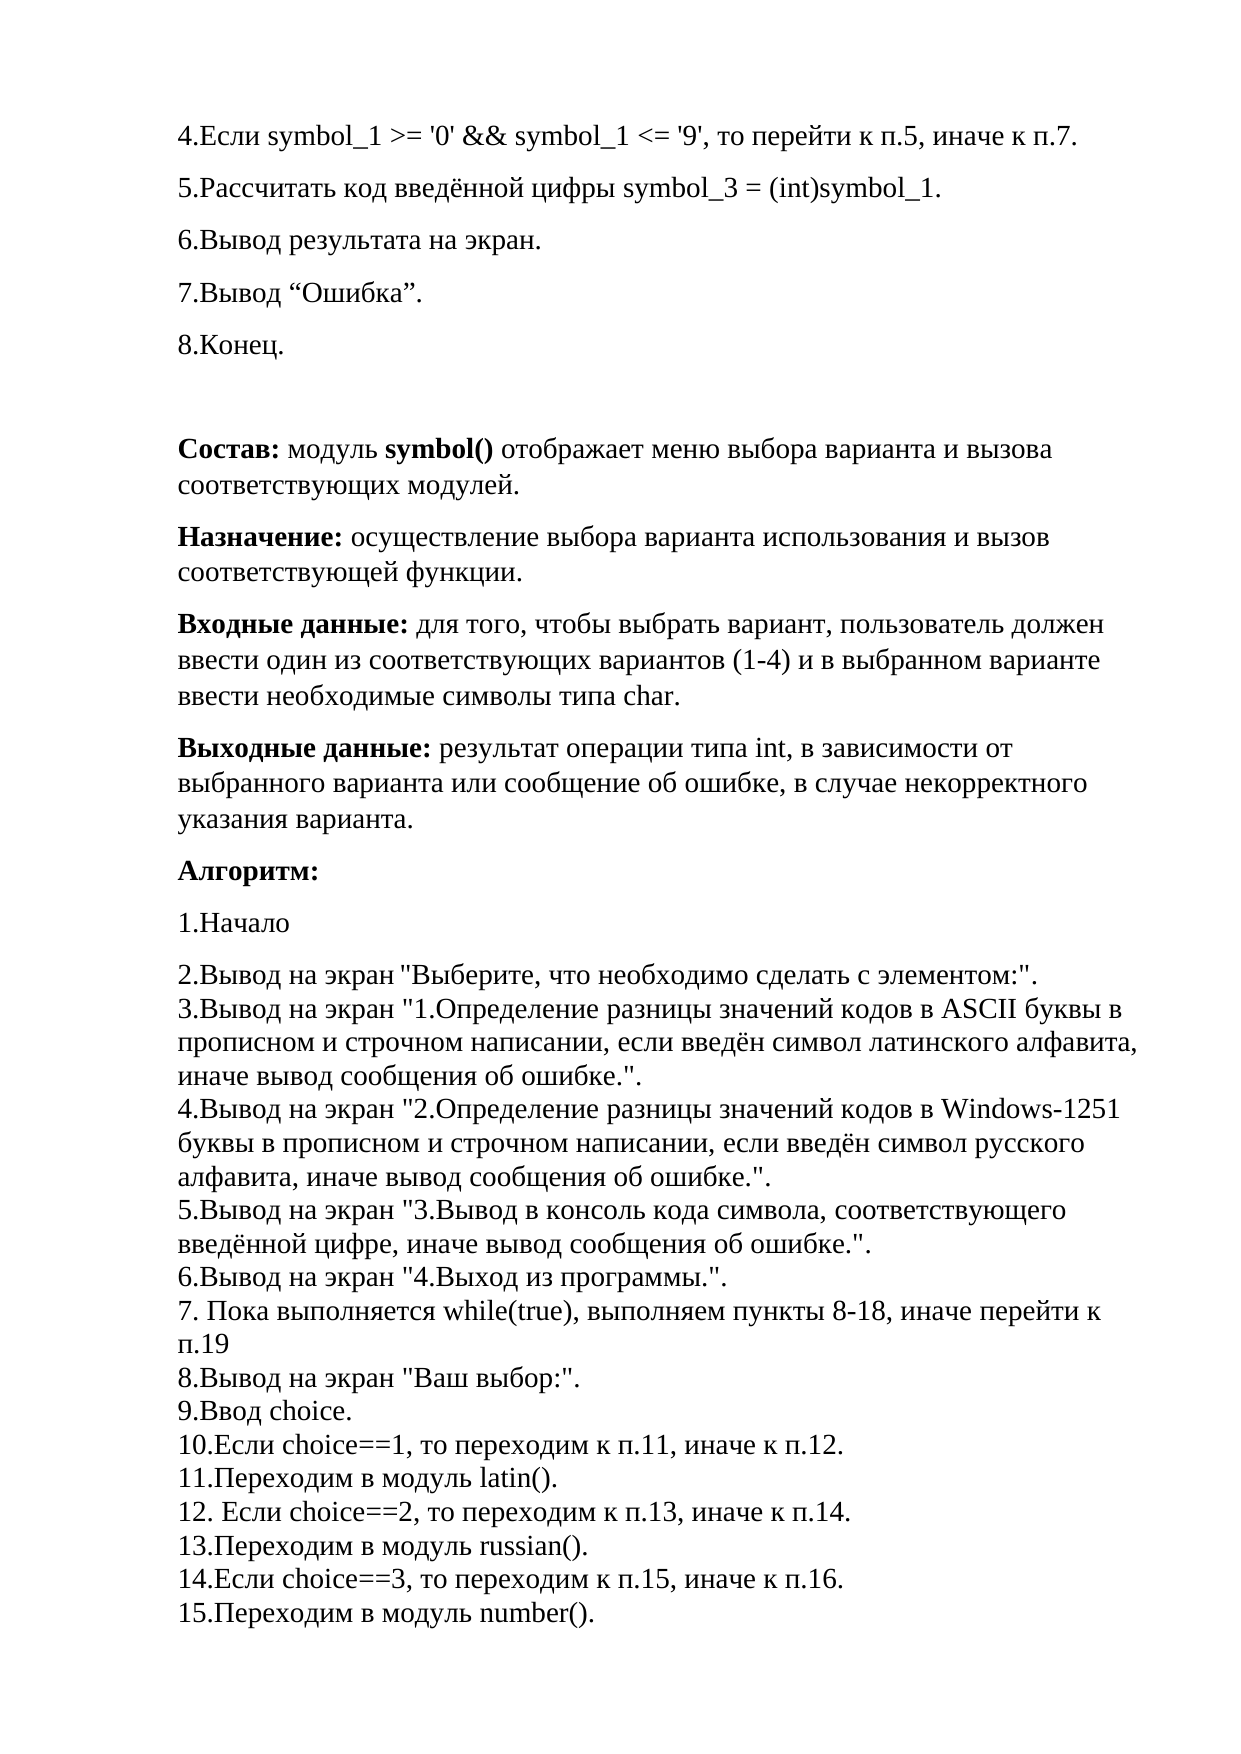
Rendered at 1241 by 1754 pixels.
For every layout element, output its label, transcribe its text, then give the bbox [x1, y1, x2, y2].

text 14.Если choice==3, то переходим к п.15, иначе к п.16. [177, 1561, 1152, 1595]
text 4.Вывод на экран "2.Определение разницы значений кодов в Windows-1251 буквы в прописном и строчном написании, если введён символ русского алфавита, иначе вывод сообщения об ошибке.". [177, 1092, 1152, 1192]
text 4.Если symbol_1 >= '0' && symbol_1 <= '9', то перейти к п.5, иначе к п.7. [177, 118, 1152, 152]
text 3.Вывод на экран "1.Определение разницы значений кодов в ASCII буквы в прописном и строчном написании, если введён символ латинского алфавита, иначе вывод сообщения об ошибке.". [177, 991, 1152, 1092]
text 1.Начало [177, 905, 1152, 939]
text 5.Вывод на экран "3.Вывод в консоль кода символа, соответствующего введённой цифре, иначе вывод сообщения об ошибке.". [177, 1192, 1152, 1259]
text Выходные данные: результат операции типа int, в зависимости от выбранного варианта или сообщение об ошибке, в случае некорректного указания варианта. [177, 730, 1152, 834]
text 7. Пока выполняется while(true), выполняем пункты 8-18, иначе перейти к п.19 [177, 1293, 1152, 1360]
text 7.Вывод “Ошибка”. [177, 275, 1152, 308]
text 9.Ввод choice. [177, 1393, 1152, 1427]
text 8.Конец. [177, 327, 1152, 360]
text Входные данные: для того, чтобы выбрать вариант, пользователь должен ввести один из соответствующих вариантов (1-4) и в выбранном варианте ввести необходимые символы типа char. [177, 607, 1152, 711]
text 6.Вывод на экран "4.Выход из программы.". [177, 1259, 1152, 1293]
text 13.Переходим в модуль russian(). [177, 1528, 1152, 1561]
text Состав: модуль symbol() отображает меню выбора варианта и вызова соответствующих модулей. [177, 431, 1152, 500]
text Назначение: осуществление выбора варианта использования и вызов соответствующей функции. [177, 519, 1152, 588]
text 11.Переходим в модуль latin(). [177, 1461, 1152, 1494]
text 5.Рассчитать код введённой цифры symbol_3 = (int)symbol_1. [177, 170, 1152, 204]
text 8.Вывод на экран "Ваш выбор:". [177, 1360, 1152, 1393]
text 10.Если choice==1, то переходим к п.11, иначе к п.12. [177, 1427, 1152, 1461]
text 12. Если choice==2, то переходим к п.13, иначе к п.14. [177, 1494, 1152, 1528]
text 2.Вывод на экран "Выберите, что необходимо сделать с элементом:". [177, 957, 1152, 991]
text Алгоритм: [177, 853, 1152, 887]
text 6.Вывод результата на экран. [177, 222, 1152, 256]
text 15.Переходим в модуль number(). [177, 1595, 1152, 1628]
